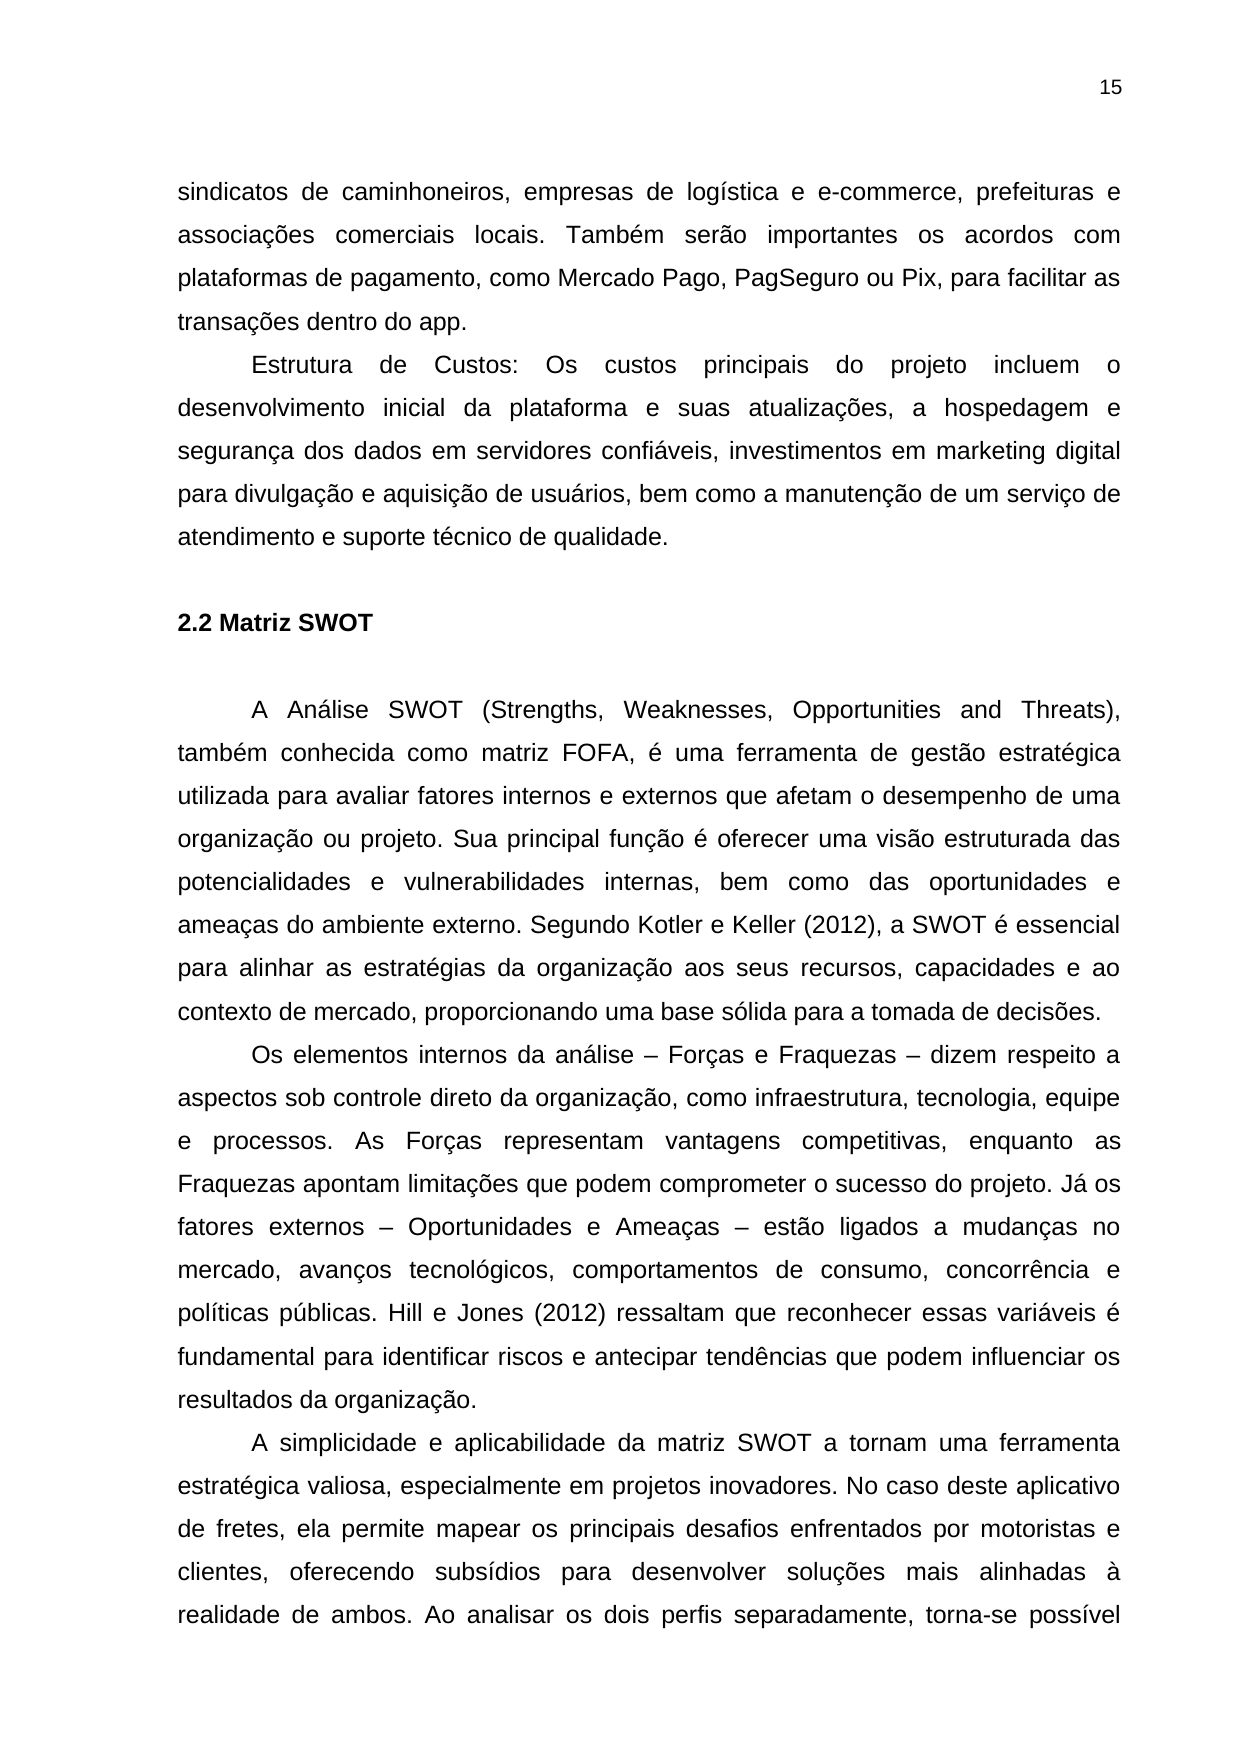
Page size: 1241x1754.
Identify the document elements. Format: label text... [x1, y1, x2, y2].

text Os elementos internos da análise – Forças e Fraquezas – dizem respeito a aspectos sob controle direto da organização, como infraestrutura, tecnologia, equipe e processos. As Forças representam vantagens competitivas, enquanto as Fraquezas apontam limitações que podem comprometer o sucesso do projeto. Já os fatores externos – Oportunidades e Ameaças – estão ligados a mudanças no mercado, avanços tecnológicos, comportamentos de consumo, concorrência e políticas públicas. Hill e Jones (2012) ressaltam que reconhecer essas variáveis é fundamental para identificar riscos e antecipar tendências que podem influenciar os resultados da organização. [177, 1040, 1122, 1413]
text 2.2 Matriz SWOT [177, 608, 1122, 637]
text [177, 1428, 1122, 1629]
text A Análise SWOT (Strengths, Weaknesses, Opportunities and Threats), também conhecida como matriz FOFA, é uma ferramenta de gestão estratégica utilizada para avaliar fatores internos e externos que afetam o desempenho de uma organização ou projeto. Sua principal função é oferecer uma visão estruturada das potencialidades e vulnerabilidades internas, bem como das oportunidades e ameaças do ambiente externo. Segundo Kotler e Keller (2012), a SWOT é essencial para alinhar as estratégias da organização aos seus recursos, capacidades e ao contexto de mercado, proporcionando uma base sólida para a tomada de decisões. [177, 695, 1122, 1025]
text Estrutura de Custos: Os custos principais do projeto incluem o desenvolvimento inicial da plataforma e suas atualizações, a hospedagem e segurança dos dados em servidores confiáveis, investimentos em marketing digital para divulgação e aquisição de usuários, bem como a manutenção de um serviço de atendimento e suporte técnico de qualidade. [177, 350, 1122, 551]
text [177, 177, 1122, 335]
